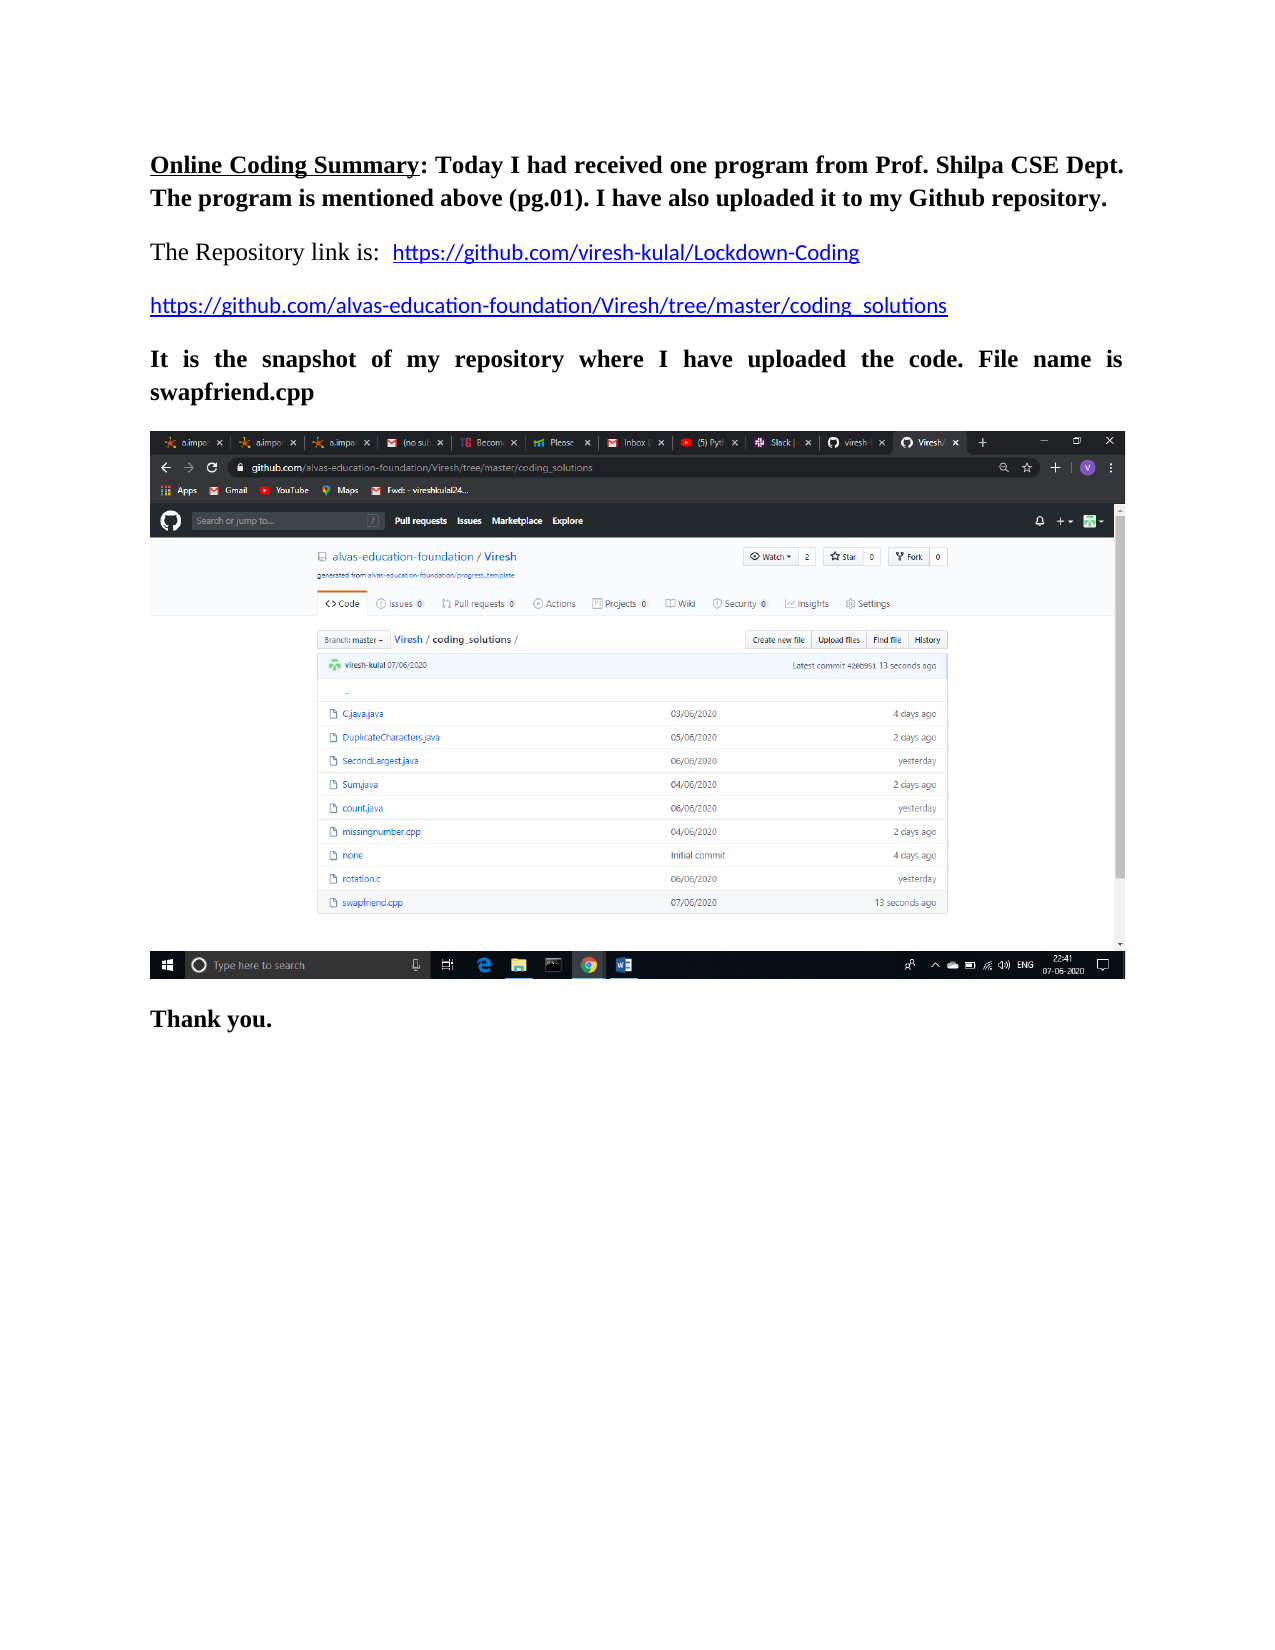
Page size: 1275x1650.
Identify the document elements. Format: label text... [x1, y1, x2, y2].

text The Repository link is: https://github.com/viresh-kulal/Lockdown-Coding [150, 237, 1125, 266]
picture [150, 431, 1125, 979]
text Online Coding Summary: Today I had received one program from Prof. Shilpa CSE Dept. The program is mentioned above (pg.01). I have also uploaded it to my Github repository. [150, 150, 1125, 212]
text It is the snapshot of my repository where I have uploaded the code. File name is swapfriend.cpp [150, 344, 1125, 406]
text Thank you. [150, 1004, 1125, 1033]
text https://github.com/alvas-education-foundation/Viresh/tree/master/coding_solutions [150, 291, 1125, 319]
